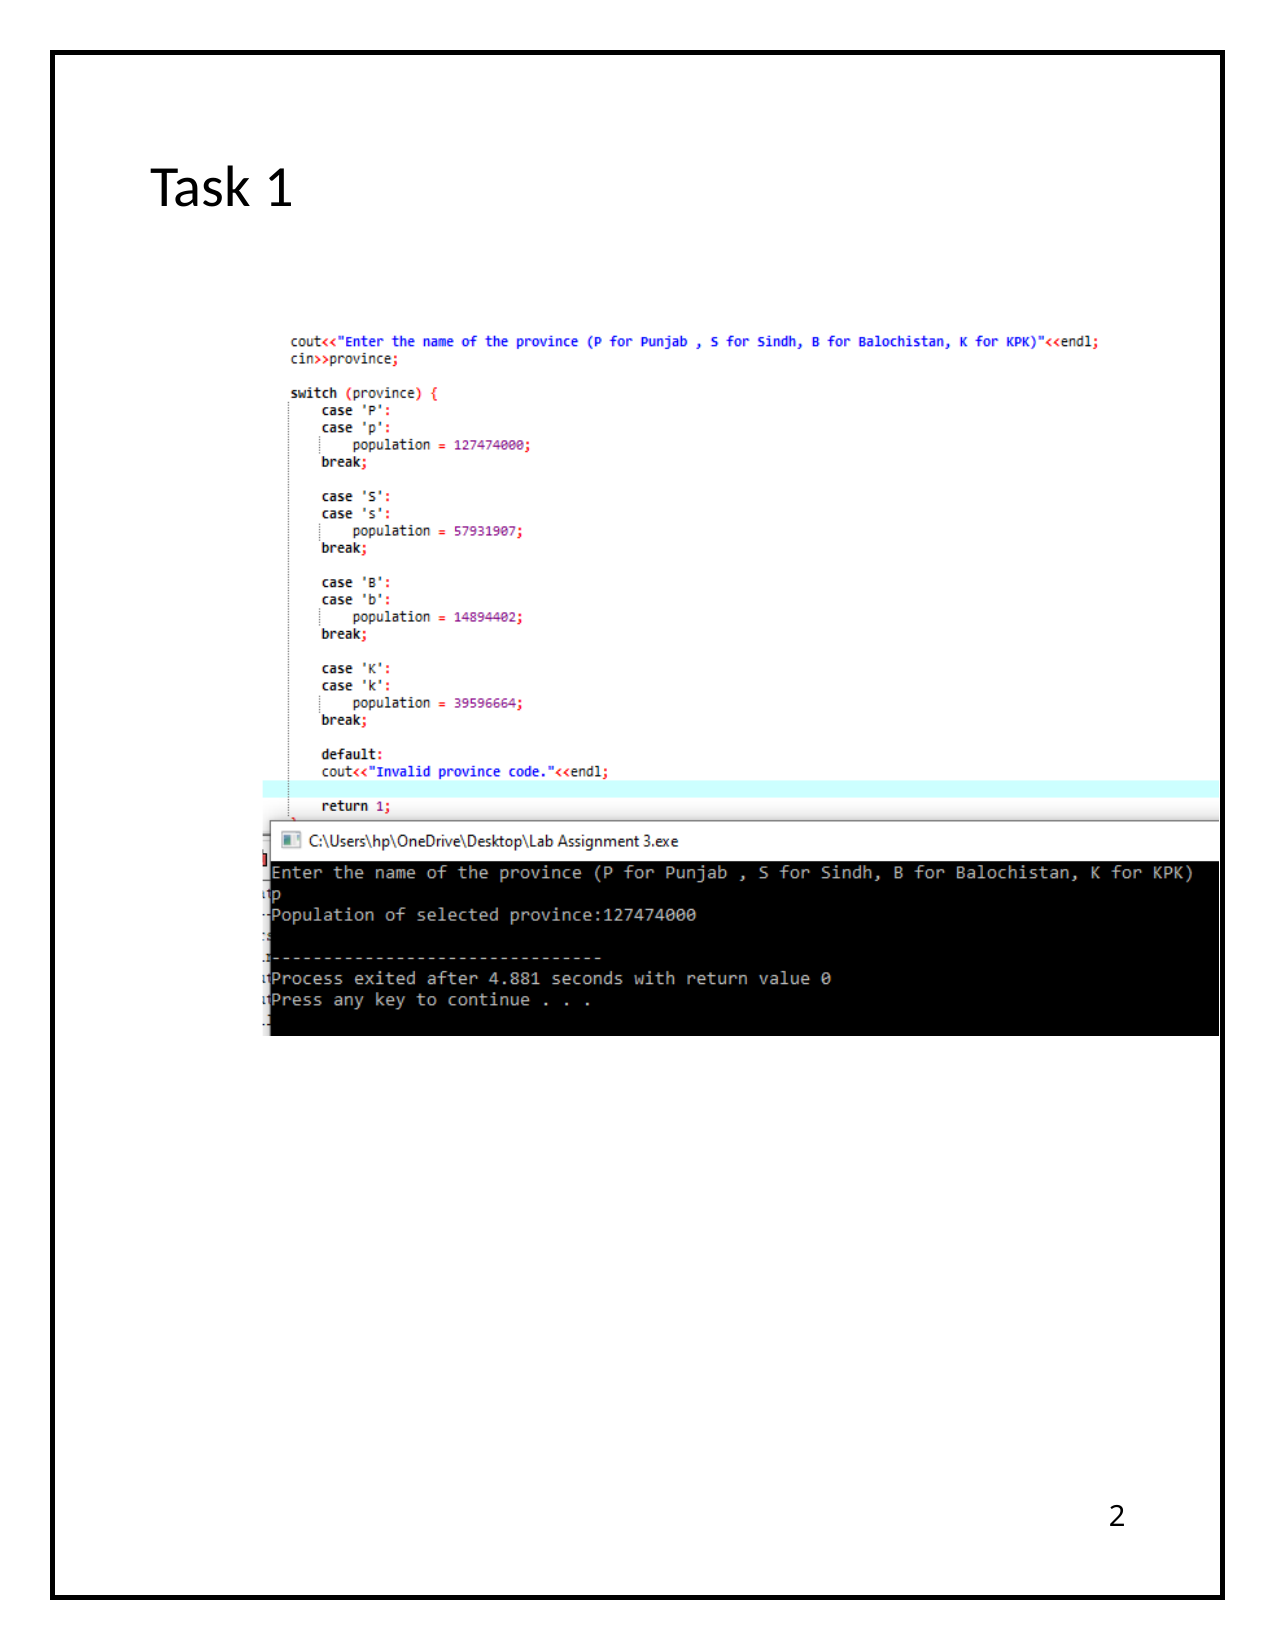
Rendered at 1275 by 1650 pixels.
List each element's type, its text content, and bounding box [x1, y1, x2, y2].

text Task 1 [150, 150, 1125, 221]
picture [262, 320, 1219, 1036]
